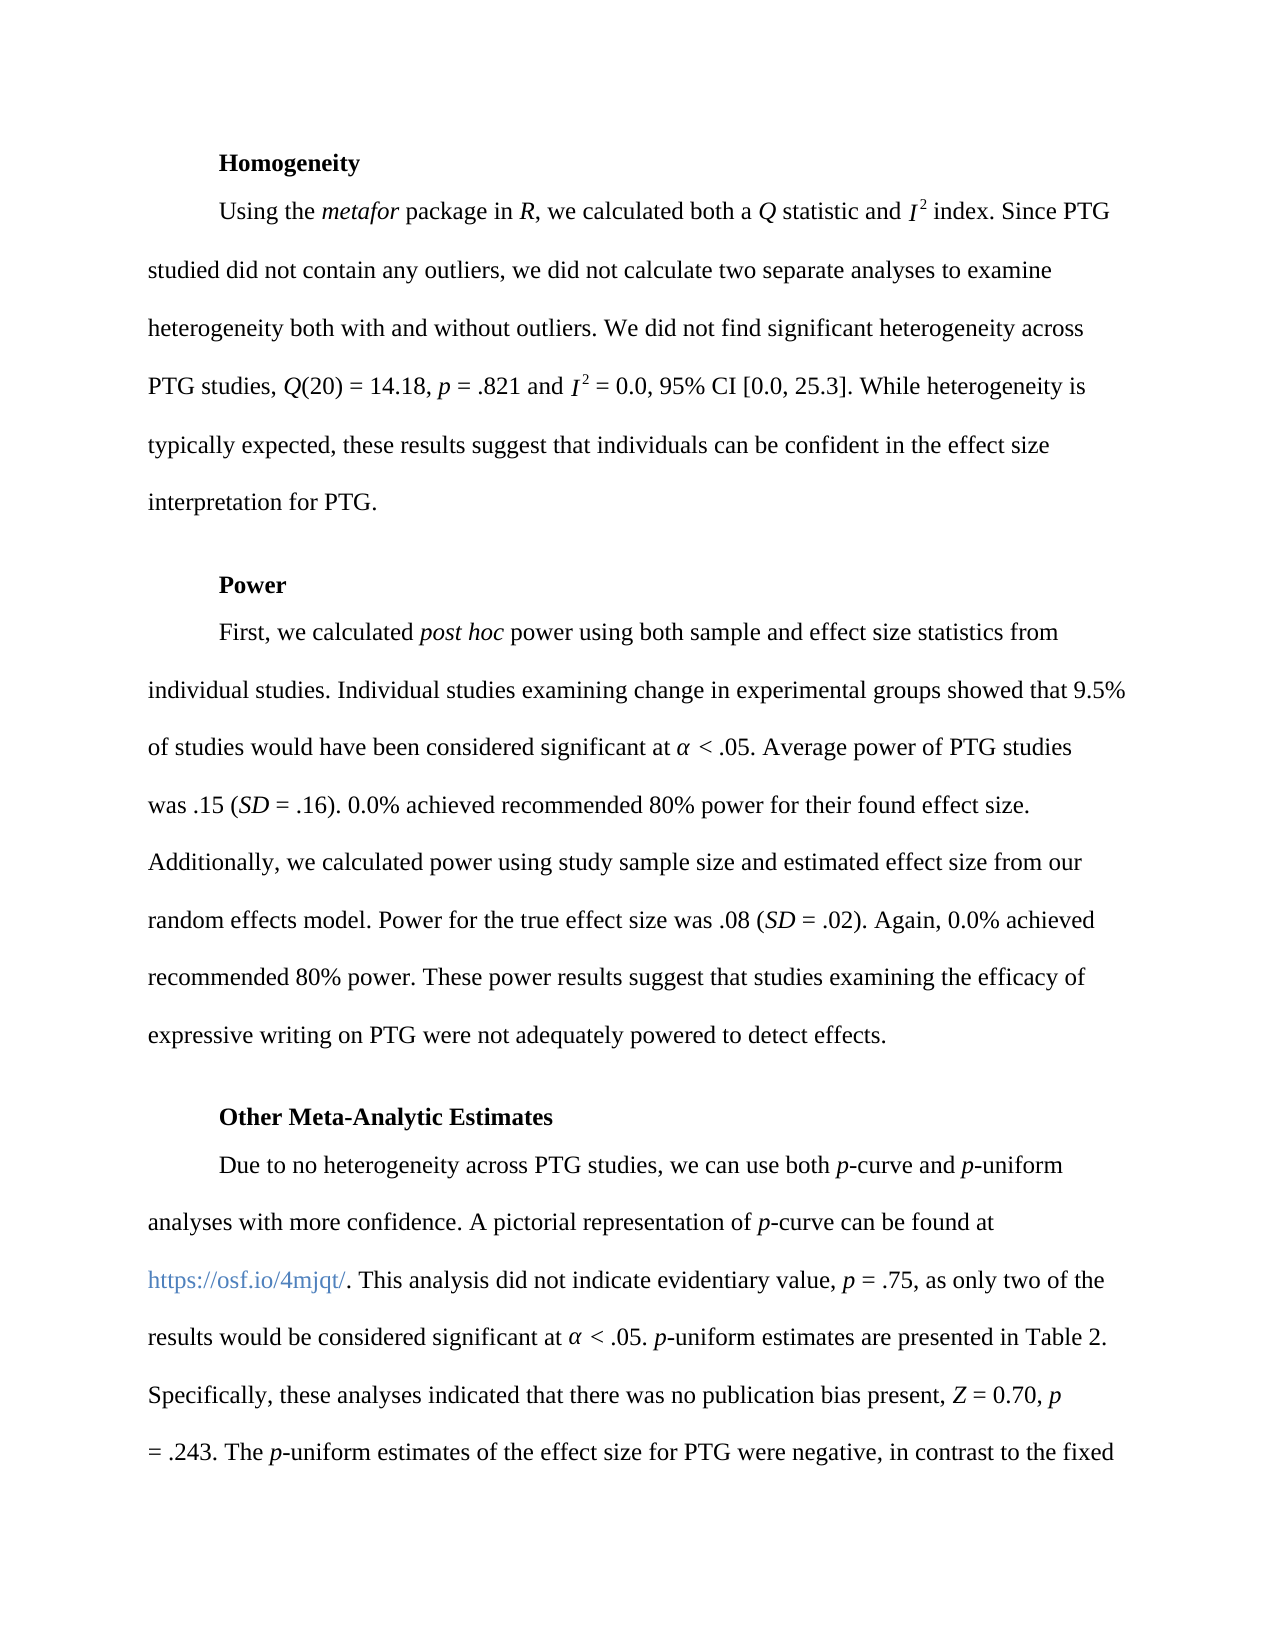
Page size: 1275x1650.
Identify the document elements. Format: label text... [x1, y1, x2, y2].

text Using the metafor package in R, we calculated both a Q statistic and index. Since PTG studied did not contain any outliers, we did not calculate two separate analyses to examine heterogeneity both with and without outliers. We did not find significant heterogeneity across PTG studies, Q(20) = 14.18, p = .821 and = 0.0, 95% CI [0.0, 25.3]. While heterogeneity is typically expected, these results suggest that individuals can be confident in the effect size interpretation for PTG. [148, 195, 1127, 516]
subtitle Other Meta-Analytic Estimates [148, 1102, 1127, 1131]
subtitle Power [148, 570, 1127, 599]
subtitle Homogeneity [148, 148, 1127, 176]
text First, we calculated post hoc power using both sample and effect size statistics from individual studies. Individual studies examining change in experimental groups showed that 9.5% of studies would have been considered significant at < .05. Average power of PTG studies was .15 (SD = .16). 0.0% achieved recommended 80% power for their found effect size. Additionally, we calculated power using study sample size and estimated effect size from our random effects model. Power for the true effect size was .08 (SD = .02). Again, 0.0% achieved recommended 80% power. These power results suggest that studies examining the efficacy of expressive writing on PTG were not adequately powered to detect effects. [148, 617, 1127, 1049]
